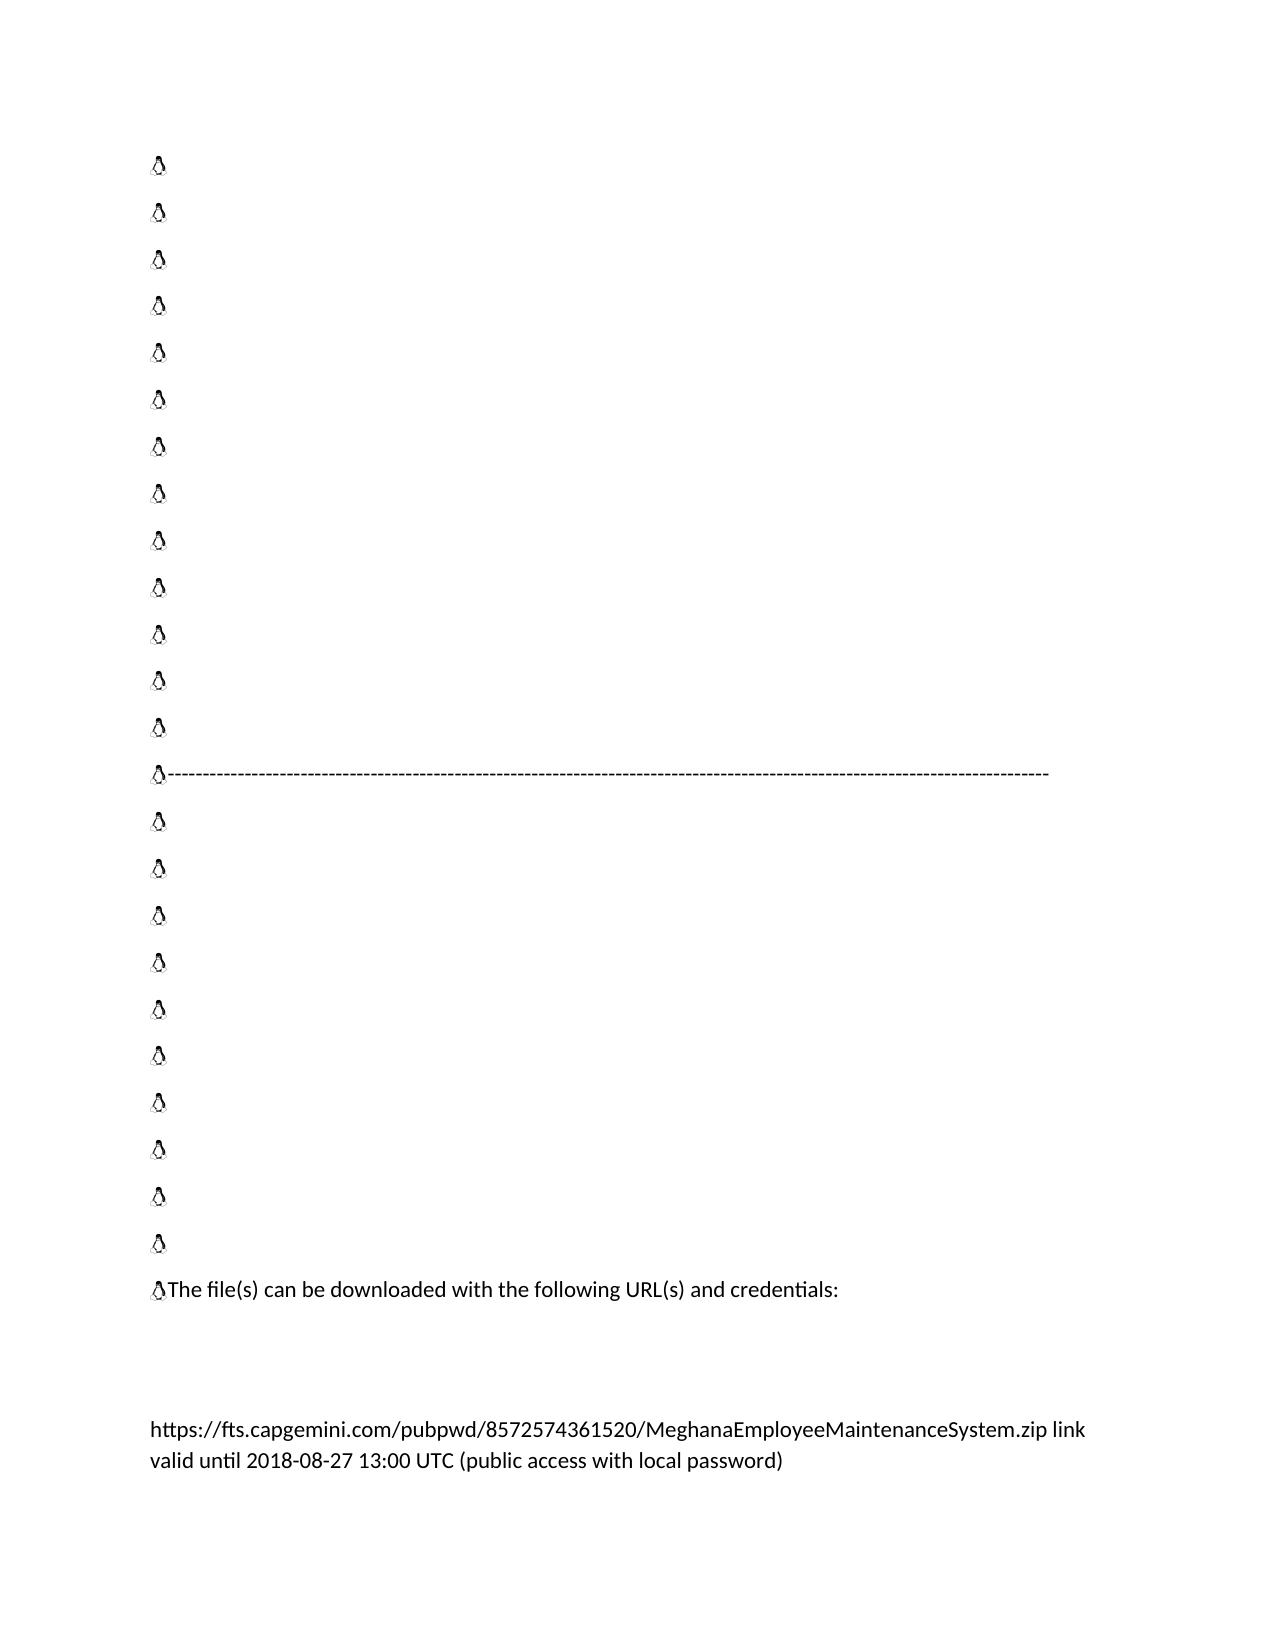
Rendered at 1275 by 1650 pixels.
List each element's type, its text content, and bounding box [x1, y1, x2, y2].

text  [150, 291, 1125, 319]
text  [150, 150, 1125, 178]
text ------------------------------------------------------------------------------------------------------------------------------ [150, 759, 1125, 787]
text The file(s) can be downloaded with the following URL(s) and credentials: [150, 1275, 1125, 1303]
text  [150, 666, 1125, 694]
text  [150, 197, 1125, 225]
text  [150, 1228, 1125, 1256]
text  [150, 337, 1125, 366]
text  [150, 712, 1125, 741]
text  [150, 244, 1125, 272]
text  [150, 947, 1125, 975]
text  [150, 1087, 1125, 1116]
text  [150, 994, 1125, 1022]
text  [150, 1181, 1125, 1209]
text  [150, 572, 1125, 600]
text  [150, 431, 1125, 459]
text  [150, 384, 1125, 412]
text  [150, 900, 1125, 928]
text  [150, 806, 1125, 834]
text https://fts.capgemini.com/pubpwd/8572574361520/MeghanaEmployeeMaintenanceSystem.zip link valid until 2018-08-27 13:00 UTC (public access with local password) [150, 1416, 1125, 1474]
text  [150, 853, 1125, 881]
text  [150, 1134, 1125, 1162]
text  [150, 525, 1125, 553]
text  [150, 619, 1125, 647]
text  [150, 478, 1125, 506]
text  [150, 1041, 1125, 1069]
